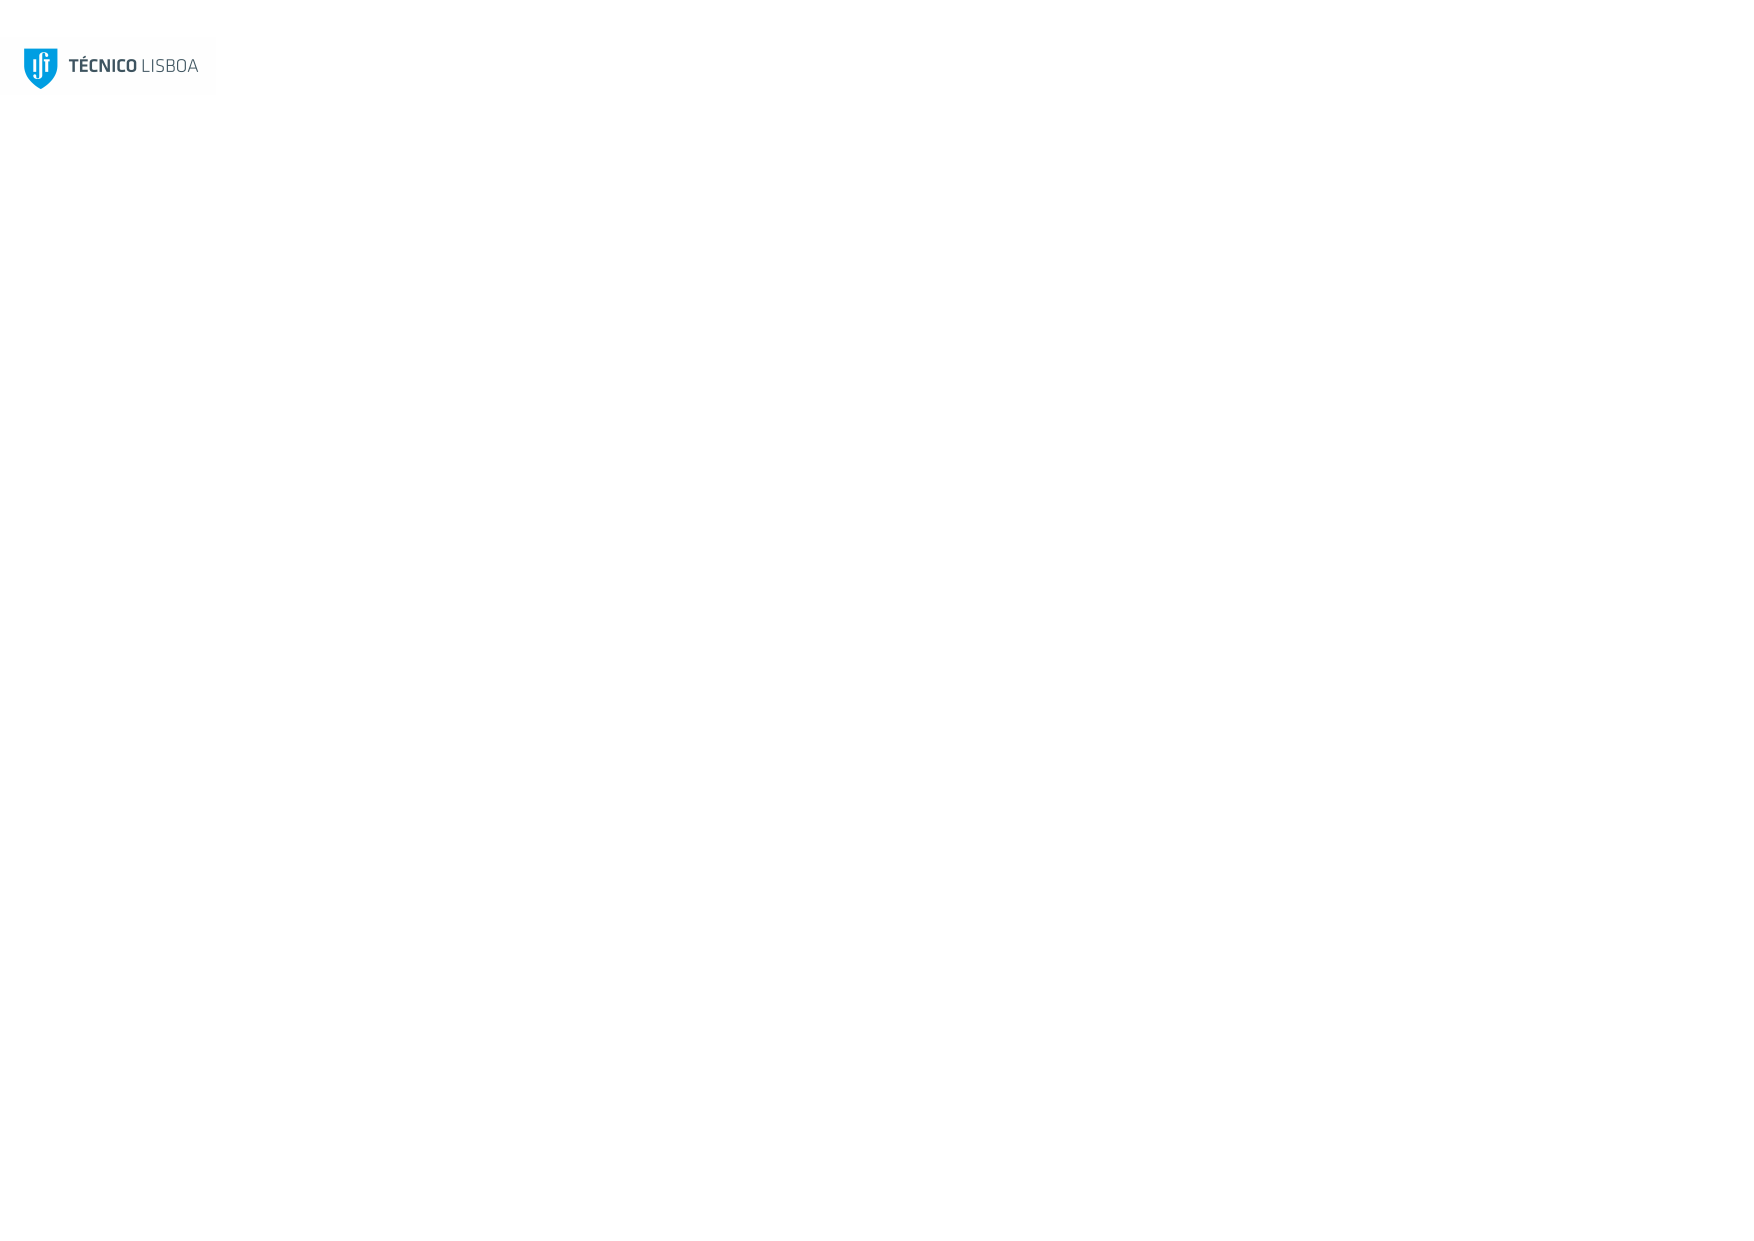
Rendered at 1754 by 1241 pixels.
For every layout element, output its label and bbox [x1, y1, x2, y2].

picture [0, 37, 216, 98]
